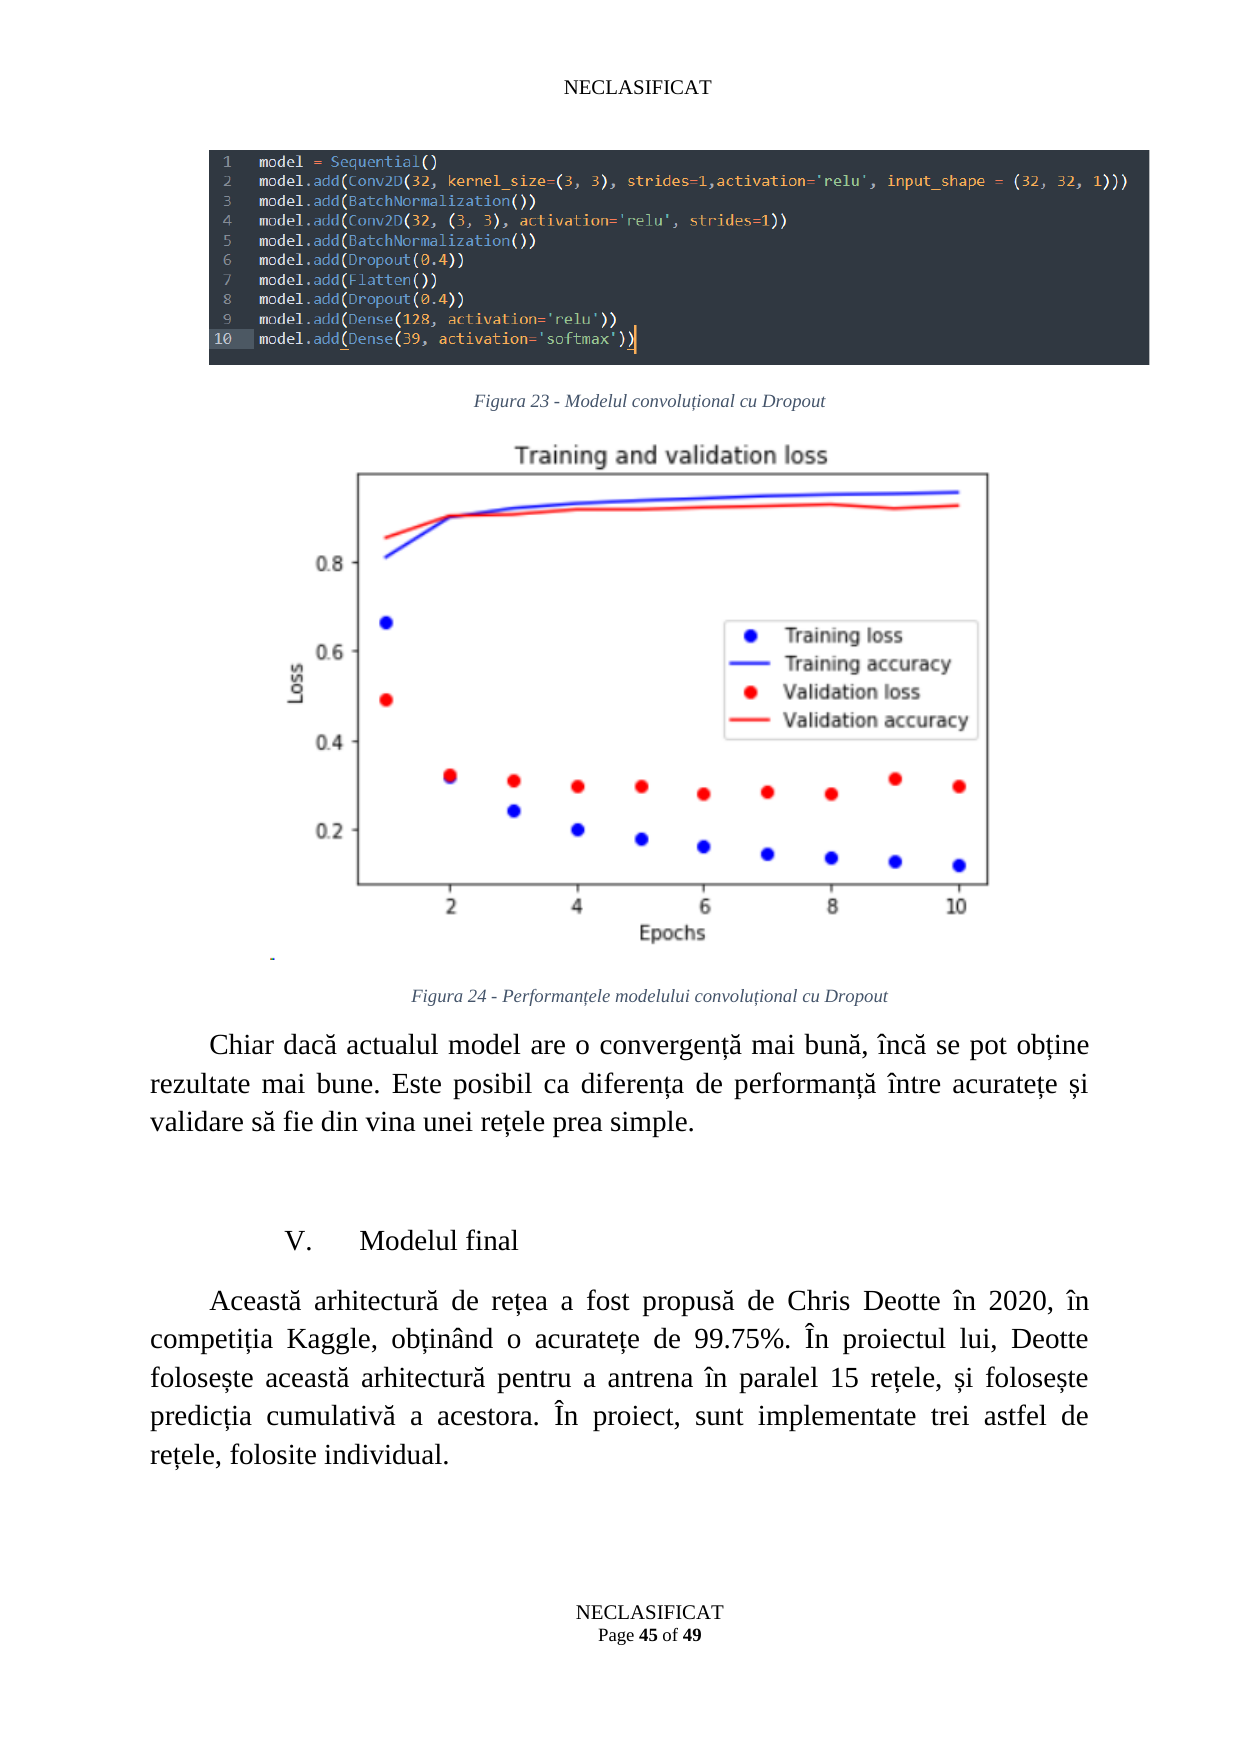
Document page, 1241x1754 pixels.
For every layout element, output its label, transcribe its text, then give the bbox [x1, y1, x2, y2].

text Această arhitectură de rețea a fost propusă de Chris Deotte în 2020, în competiția Kaggle, obținând o acuratețe de 99.75%. În proiectul lui, Deotte folosește această arhitectură pentru a antrena în paralel 15 rețele, și folosește predicția cumulativă a acestora. În proiect, sunt implementate trei astfel de rețele, folosite individual. [150, 1283, 1090, 1470]
text Chiar dacă actualul model are o convergență mai bună, încă se pot obține rezultate mai bune. Este posibil ca diferența de performanță între acuratețe și validare să fie din vina unei rețele prea simple. [150, 1027, 1090, 1138]
picture [209, 150, 1150, 365]
picture [270, 432, 1029, 960]
list Modelul final [284, 1223, 1090, 1257]
